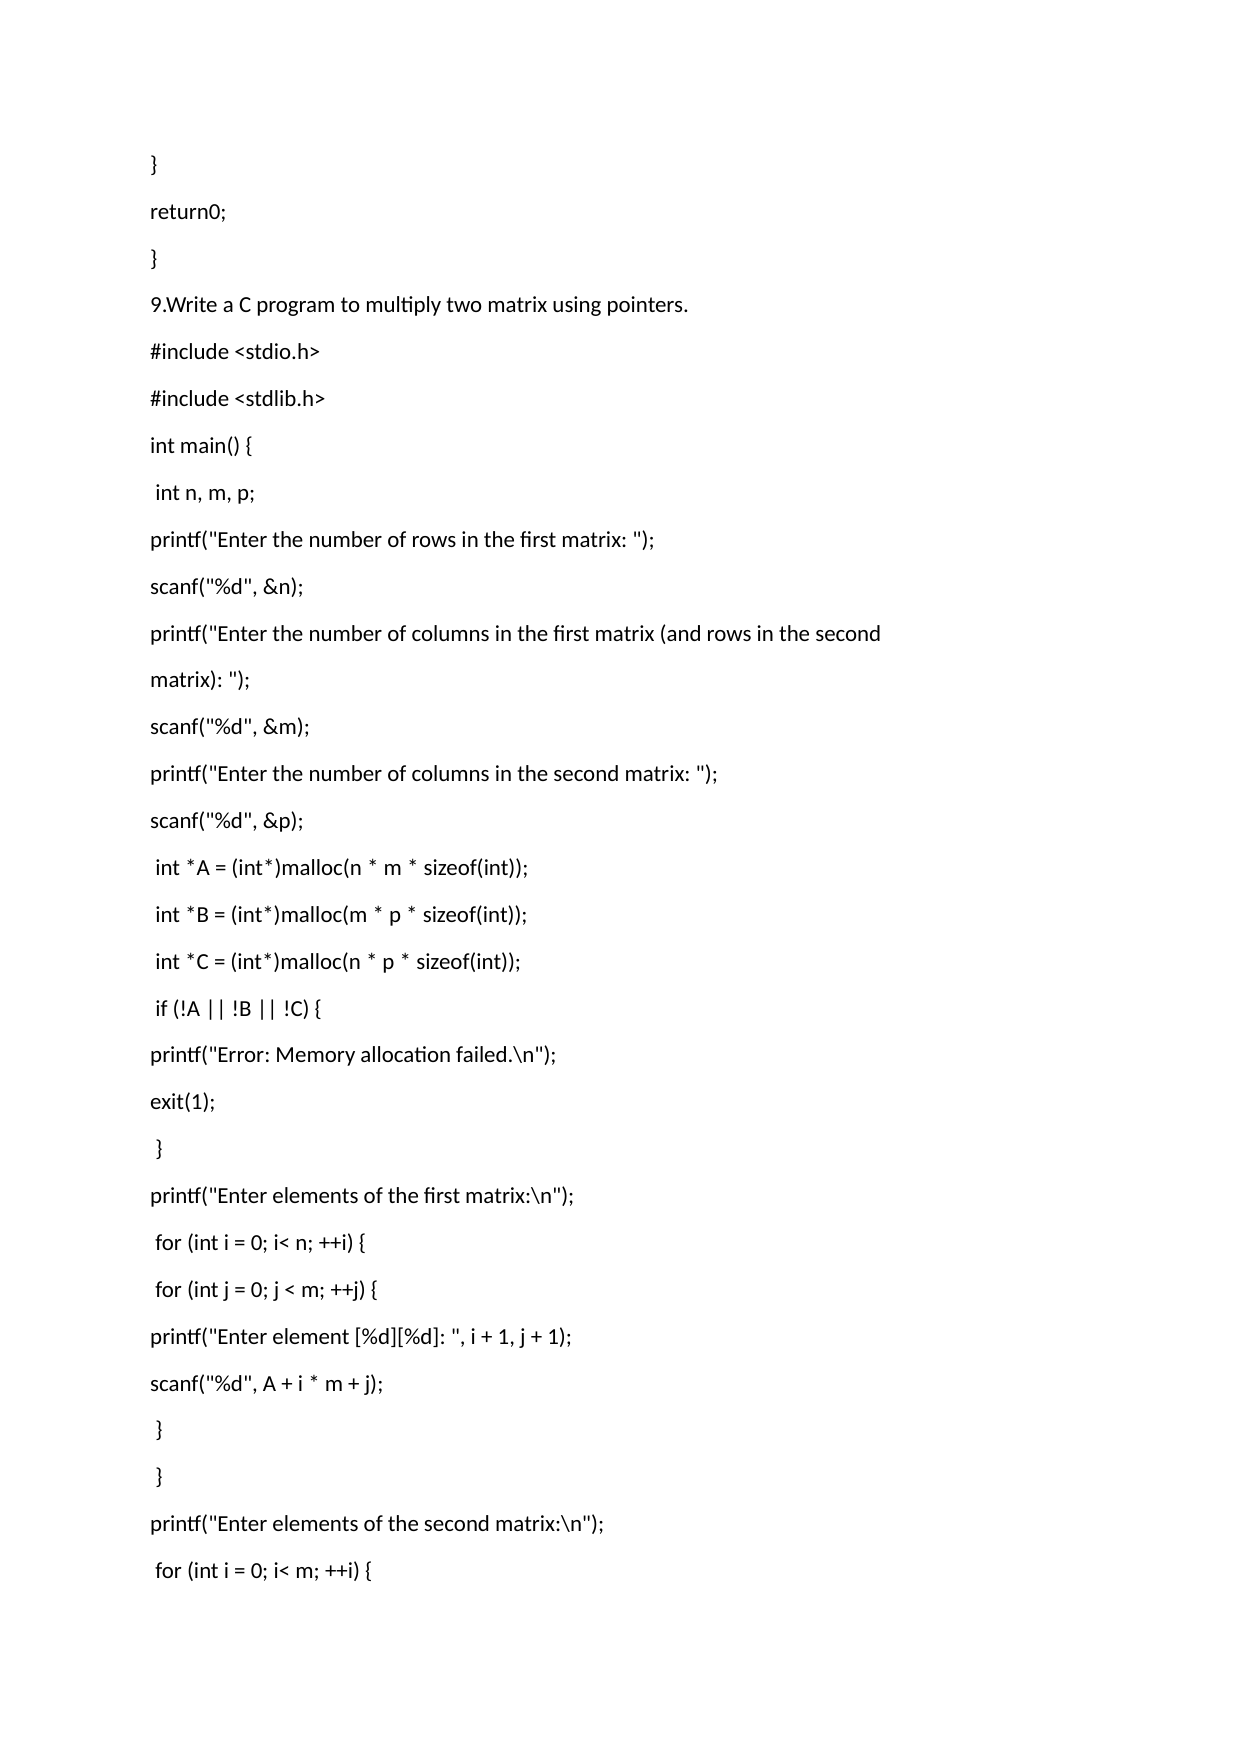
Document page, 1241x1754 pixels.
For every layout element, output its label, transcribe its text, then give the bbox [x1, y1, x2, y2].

text printf("Enter elements of the second matrix:\n"); [150, 1509, 1090, 1537]
text for (int i = 0; i< m; ++i) { [150, 1556, 1090, 1584]
text } [150, 1416, 1090, 1444]
text if (!A || !B || !C) { [150, 994, 1090, 1022]
text return0; [150, 197, 1090, 225]
text int *C = (int*)malloc(n * p * sizeof(int)); [150, 947, 1090, 975]
text printf("Enter the number of columns in the second matrix: "); [150, 759, 1090, 787]
text int *B = (int*)malloc(m * p * sizeof(int)); [150, 900, 1090, 928]
text scanf("%d", &m); [150, 712, 1090, 741]
text } [150, 150, 1090, 178]
text } [150, 1462, 1090, 1491]
text printf("Enter the number of columns in the first matrix (and rows in the second [150, 619, 1090, 647]
text 9.Write a C program to multiply two matrix using pointers. [150, 291, 1090, 319]
text scanf("%d", A + i * m + j); [150, 1369, 1090, 1397]
text } [150, 244, 1090, 272]
text #include <stdio.h> [150, 337, 1090, 366]
text } [150, 1134, 1090, 1162]
text exit(1); [150, 1087, 1090, 1116]
text matrix): "); [150, 666, 1090, 694]
text scanf("%d", &p); [150, 806, 1090, 834]
text for (int i = 0; i< n; ++i) { [150, 1228, 1090, 1256]
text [150, 1322, 1090, 1350]
text printf("Enter the number of rows in the first matrix: "); [150, 525, 1090, 553]
text scanf("%d", &n); [150, 572, 1090, 600]
text #include <stdlib.h> [150, 384, 1090, 412]
text printf("Enter elements of the first matrix:\n"); [150, 1181, 1090, 1209]
text int *A = (int*)malloc(n * m * sizeof(int)); [150, 853, 1090, 881]
text int n, m, p; [150, 478, 1090, 506]
text int main() { [150, 431, 1090, 459]
text printf("Error: Memory allocation failed.\n"); [150, 1041, 1090, 1069]
text for (int j = 0; j < m; ++j) { [150, 1275, 1090, 1303]
